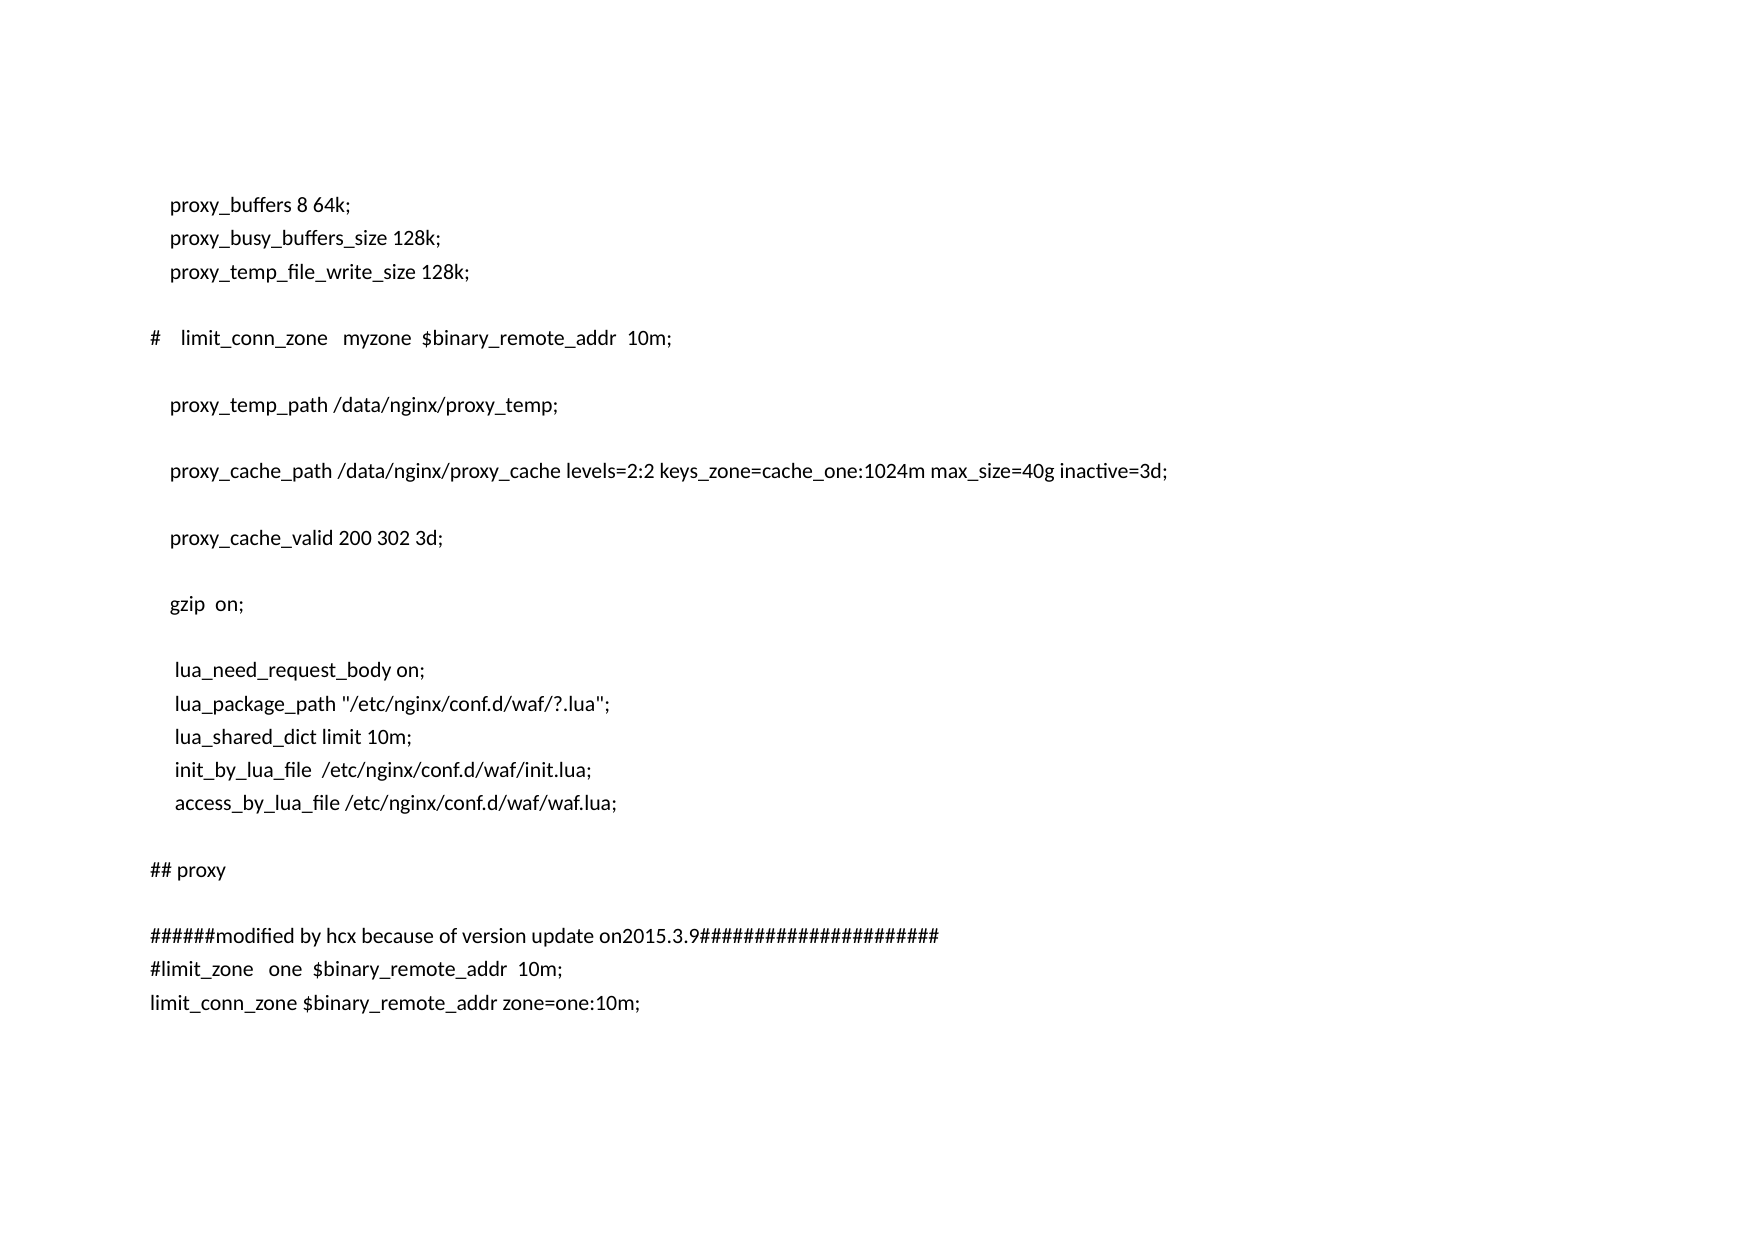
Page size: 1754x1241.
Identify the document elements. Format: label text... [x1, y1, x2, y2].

text gzip on; [150, 587, 1604, 620]
text lua_package_path "/etc/nginx/conf.d/waf/?.lua"; [150, 687, 1604, 720]
text proxy_buffers 8 64k; [150, 188, 1604, 221]
text limit_conn_zone $binary_remote_addr zone=one:10m; [150, 986, 1604, 1019]
text proxy_temp_path /data/nginx/proxy_temp; [150, 387, 1604, 421]
text # limit_conn_zone myzone $binary_remote_addr 10m; [150, 321, 1604, 354]
text lua_shared_dict limit 10m; [150, 720, 1604, 753]
text proxy_temp_file_write_size 128k; [150, 254, 1604, 288]
text proxy_cache_valid 200 302 3d; [150, 520, 1604, 554]
text ## proxy [150, 853, 1604, 886]
text lua_need_request_body on; [150, 653, 1604, 687]
text ######modified by hcx because of version update on2015.3.9###################### [150, 919, 1604, 952]
text proxy_cache_path /data/nginx/proxy_cache levels=2:2 keys_zone=cache_one:1024m max_size=40g inactive=3d; [150, 454, 1604, 487]
text proxy_busy_buffers_size 128k; [150, 221, 1604, 254]
text init_by_lua_file /etc/nginx/conf.d/waf/init.lua; [150, 753, 1604, 786]
text #limit_zone one $binary_remote_addr 10m; [150, 952, 1604, 986]
text access_by_lua_file /etc/nginx/conf.d/waf/waf.lua; [150, 786, 1604, 819]
